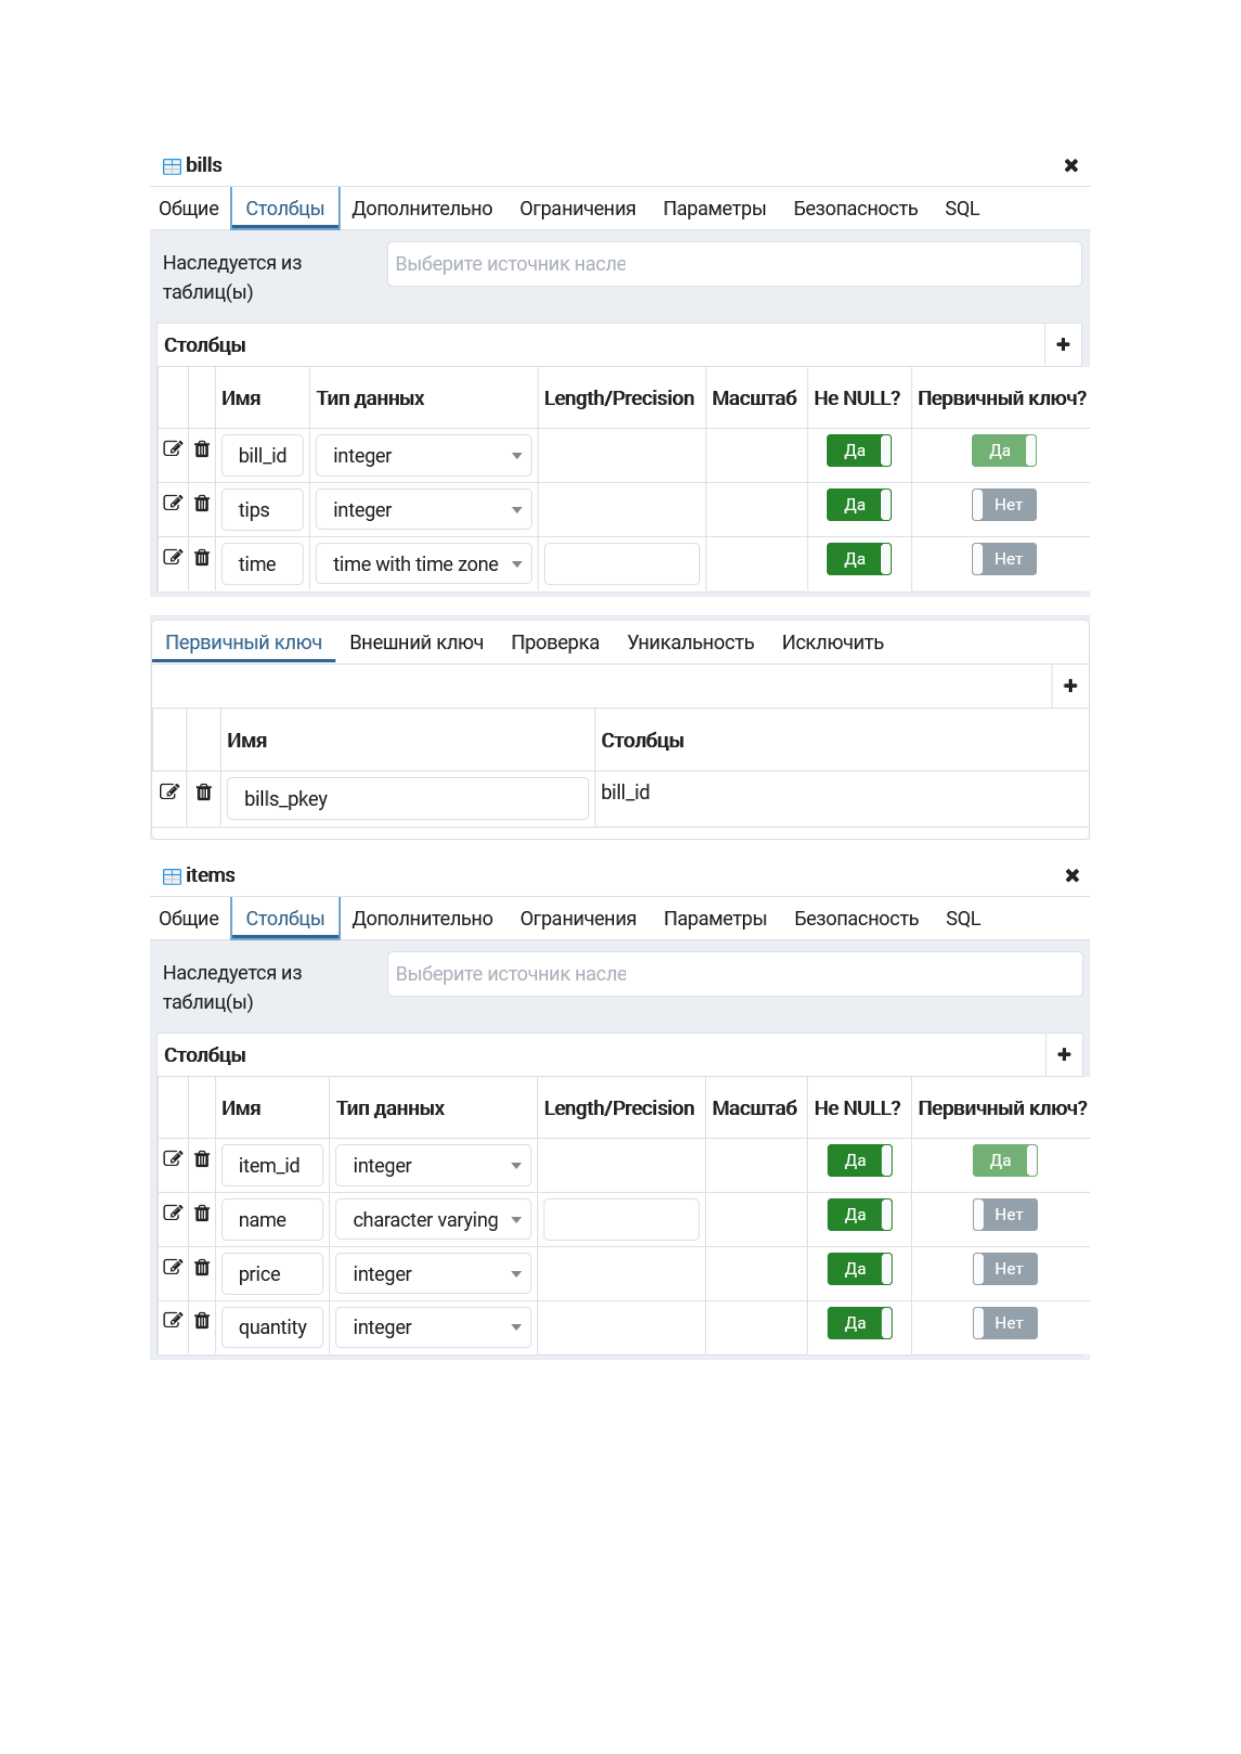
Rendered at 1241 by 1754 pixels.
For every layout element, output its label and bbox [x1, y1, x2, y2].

picture [150, 150, 1091, 597]
picture [150, 858, 1091, 1360]
picture [150, 615, 1091, 840]
